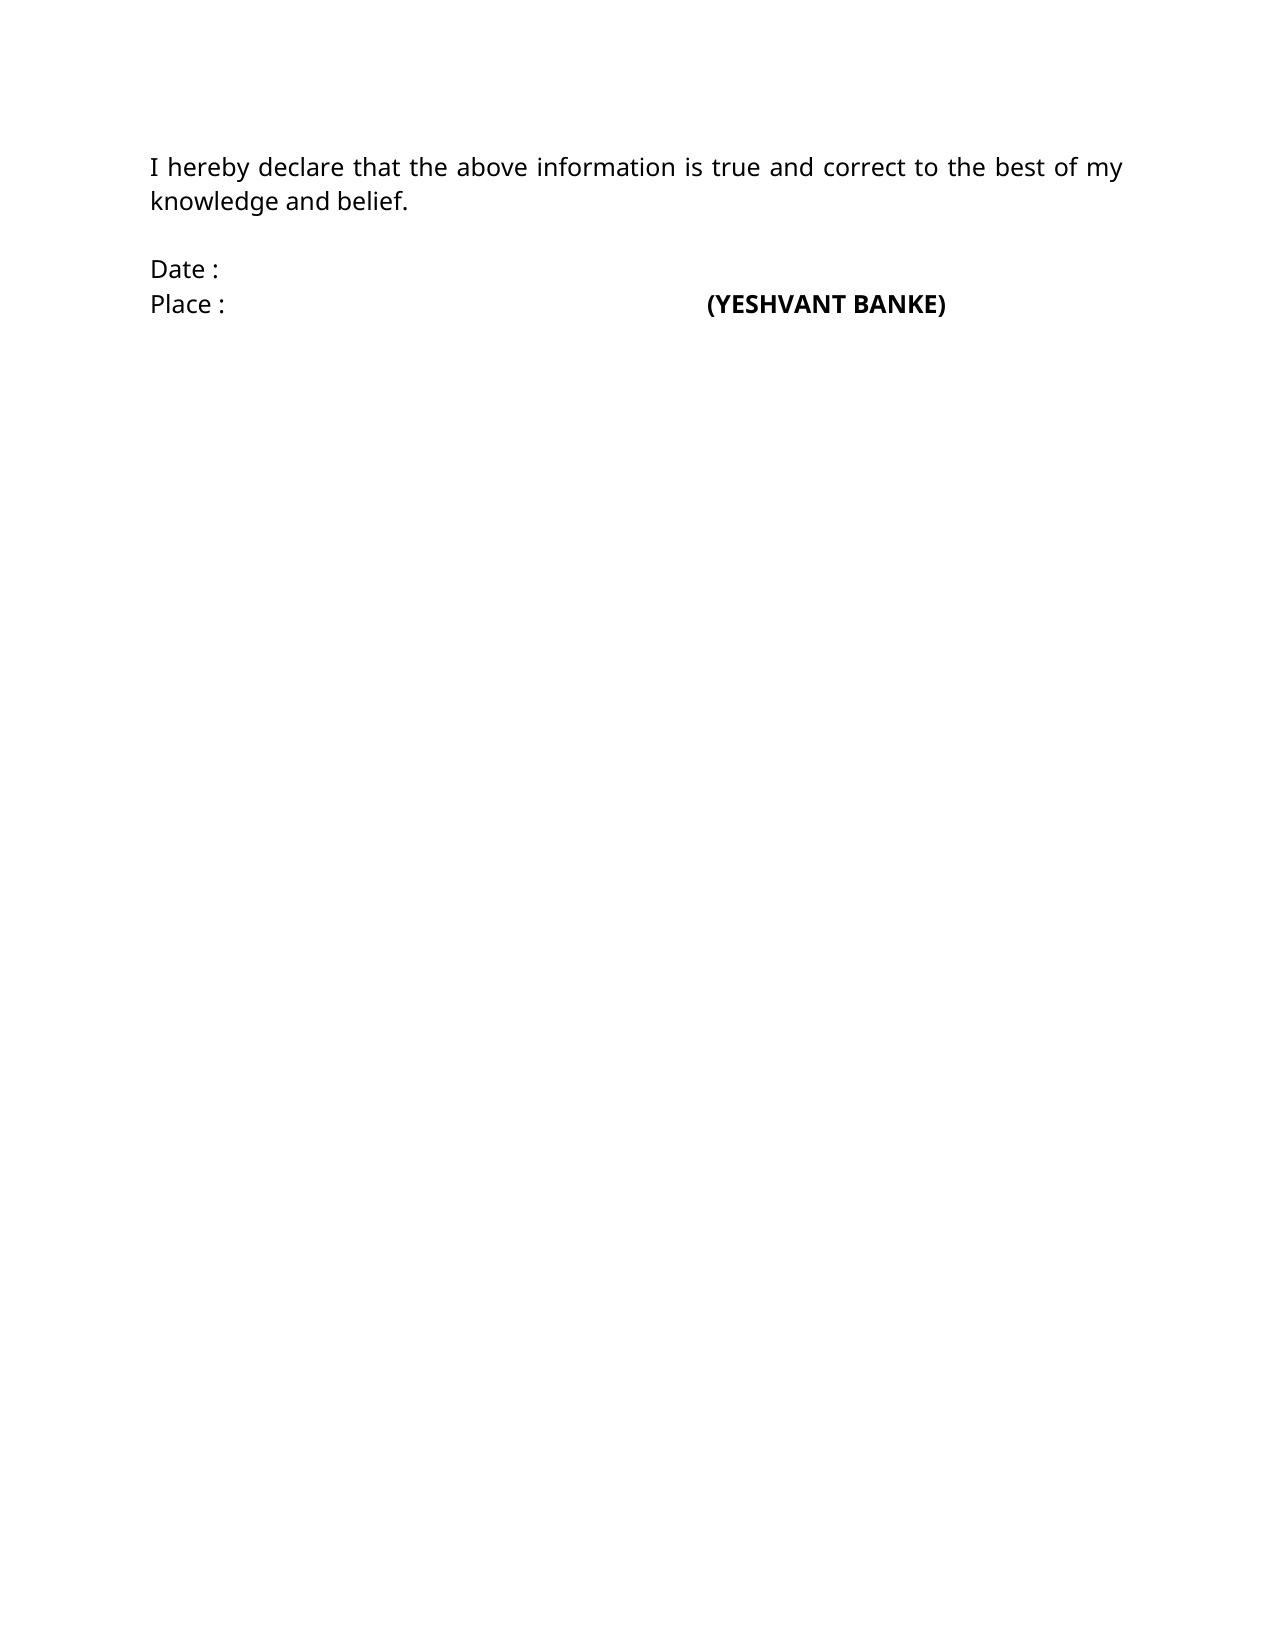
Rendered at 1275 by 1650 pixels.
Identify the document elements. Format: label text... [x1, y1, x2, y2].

text Date : [150, 252, 1125, 286]
text Place : (Yeshvant Banke) [150, 286, 1125, 320]
text I hereby declare that the above information is true and correct to the best of my knowledge and belief. [150, 150, 1125, 218]
